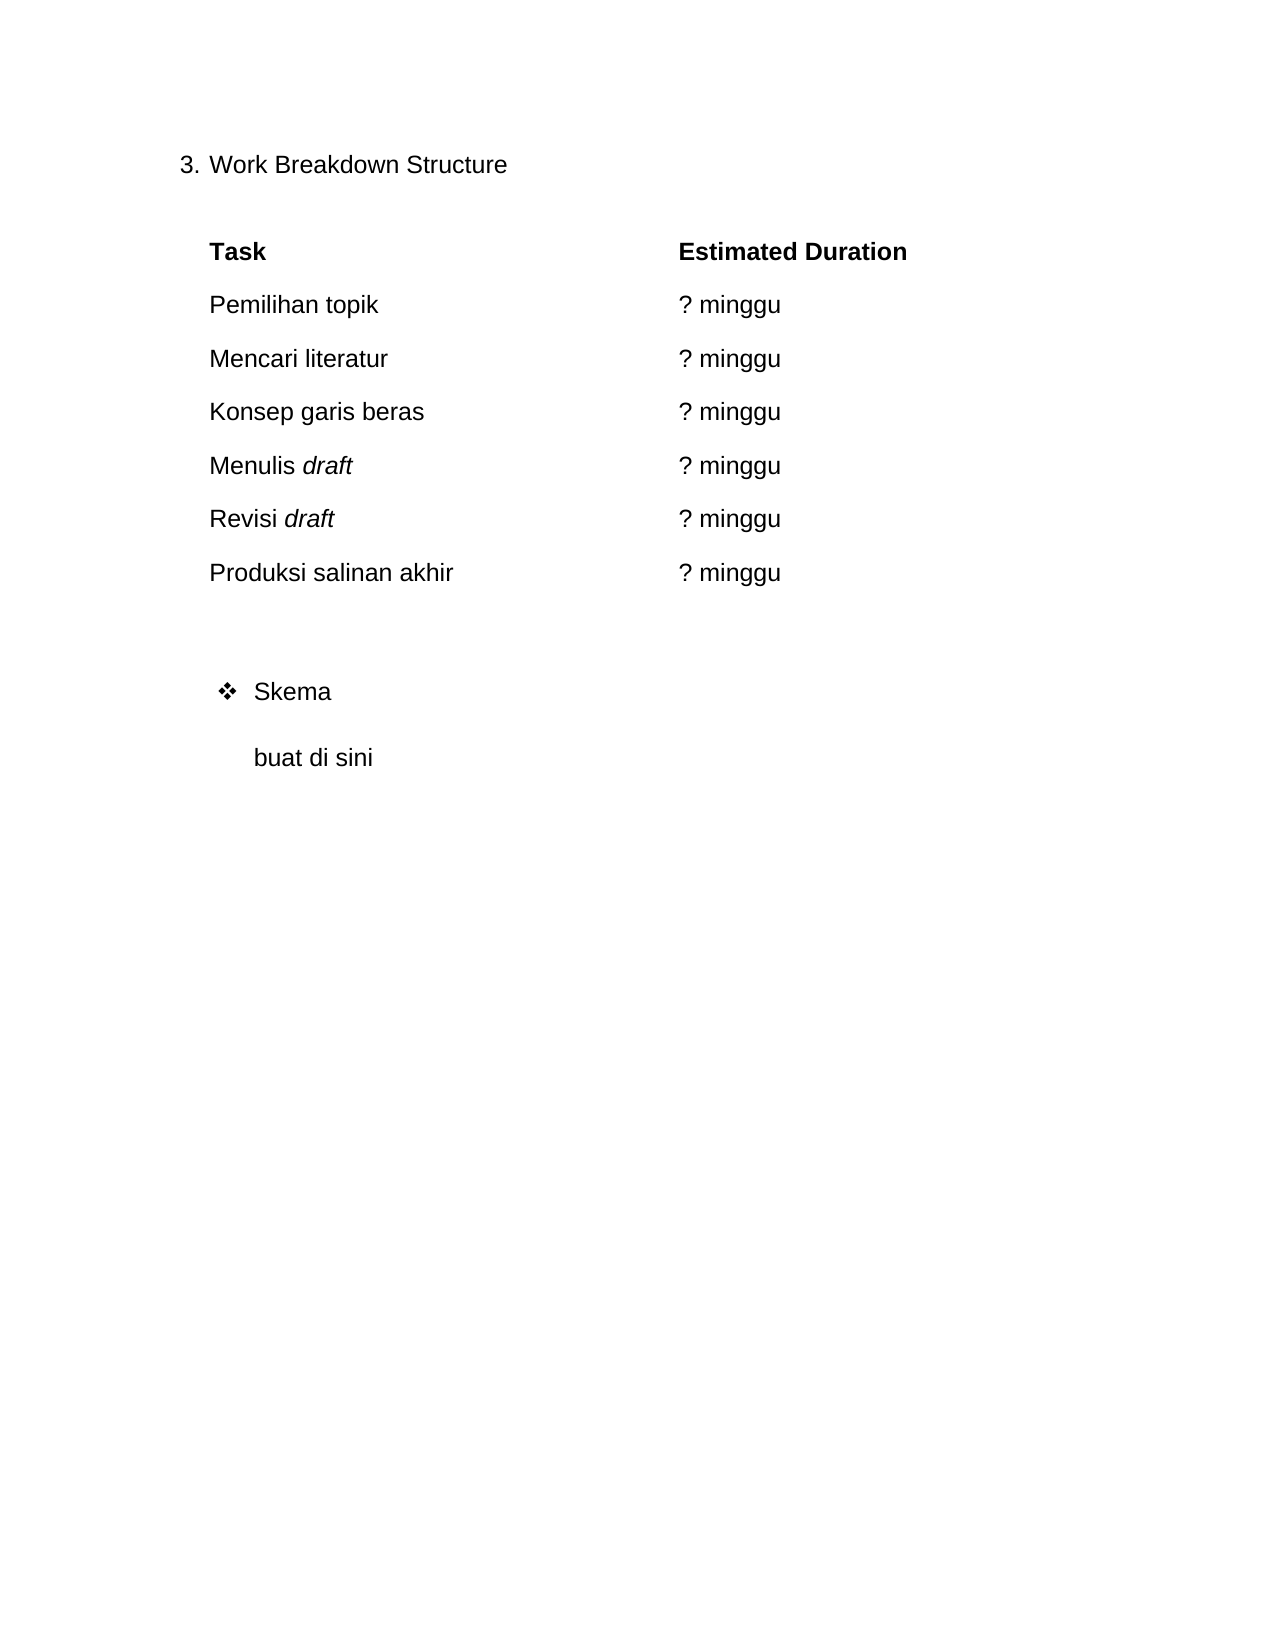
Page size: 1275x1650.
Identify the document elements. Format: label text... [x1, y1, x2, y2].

table_header Task [198, 237, 667, 290]
list buat di sini [253, 743, 1125, 772]
table_cell ? minggu [667, 558, 1136, 611]
table_cell ? minggu [667, 451, 1136, 504]
table_header Estimated Duration [667, 237, 1136, 290]
table_cell Produksi salinan akhir [198, 558, 667, 611]
list Work Breakdown Structure [179, 150, 1125, 179]
table_cell ? minggu [667, 504, 1136, 557]
table_cell Mencari literatur [198, 344, 667, 397]
table_cell Konsep garis beras [198, 397, 667, 451]
table_cell ? minggu [667, 397, 1136, 451]
table_cell ? minggu [667, 290, 1136, 344]
table_cell ? minggu [667, 344, 1136, 397]
table_cell Pemilihan topik [198, 290, 667, 344]
list Skema [216, 677, 1125, 706]
table_cell Revisi draft [198, 504, 667, 557]
table_cell Menulis draft [198, 451, 667, 504]
